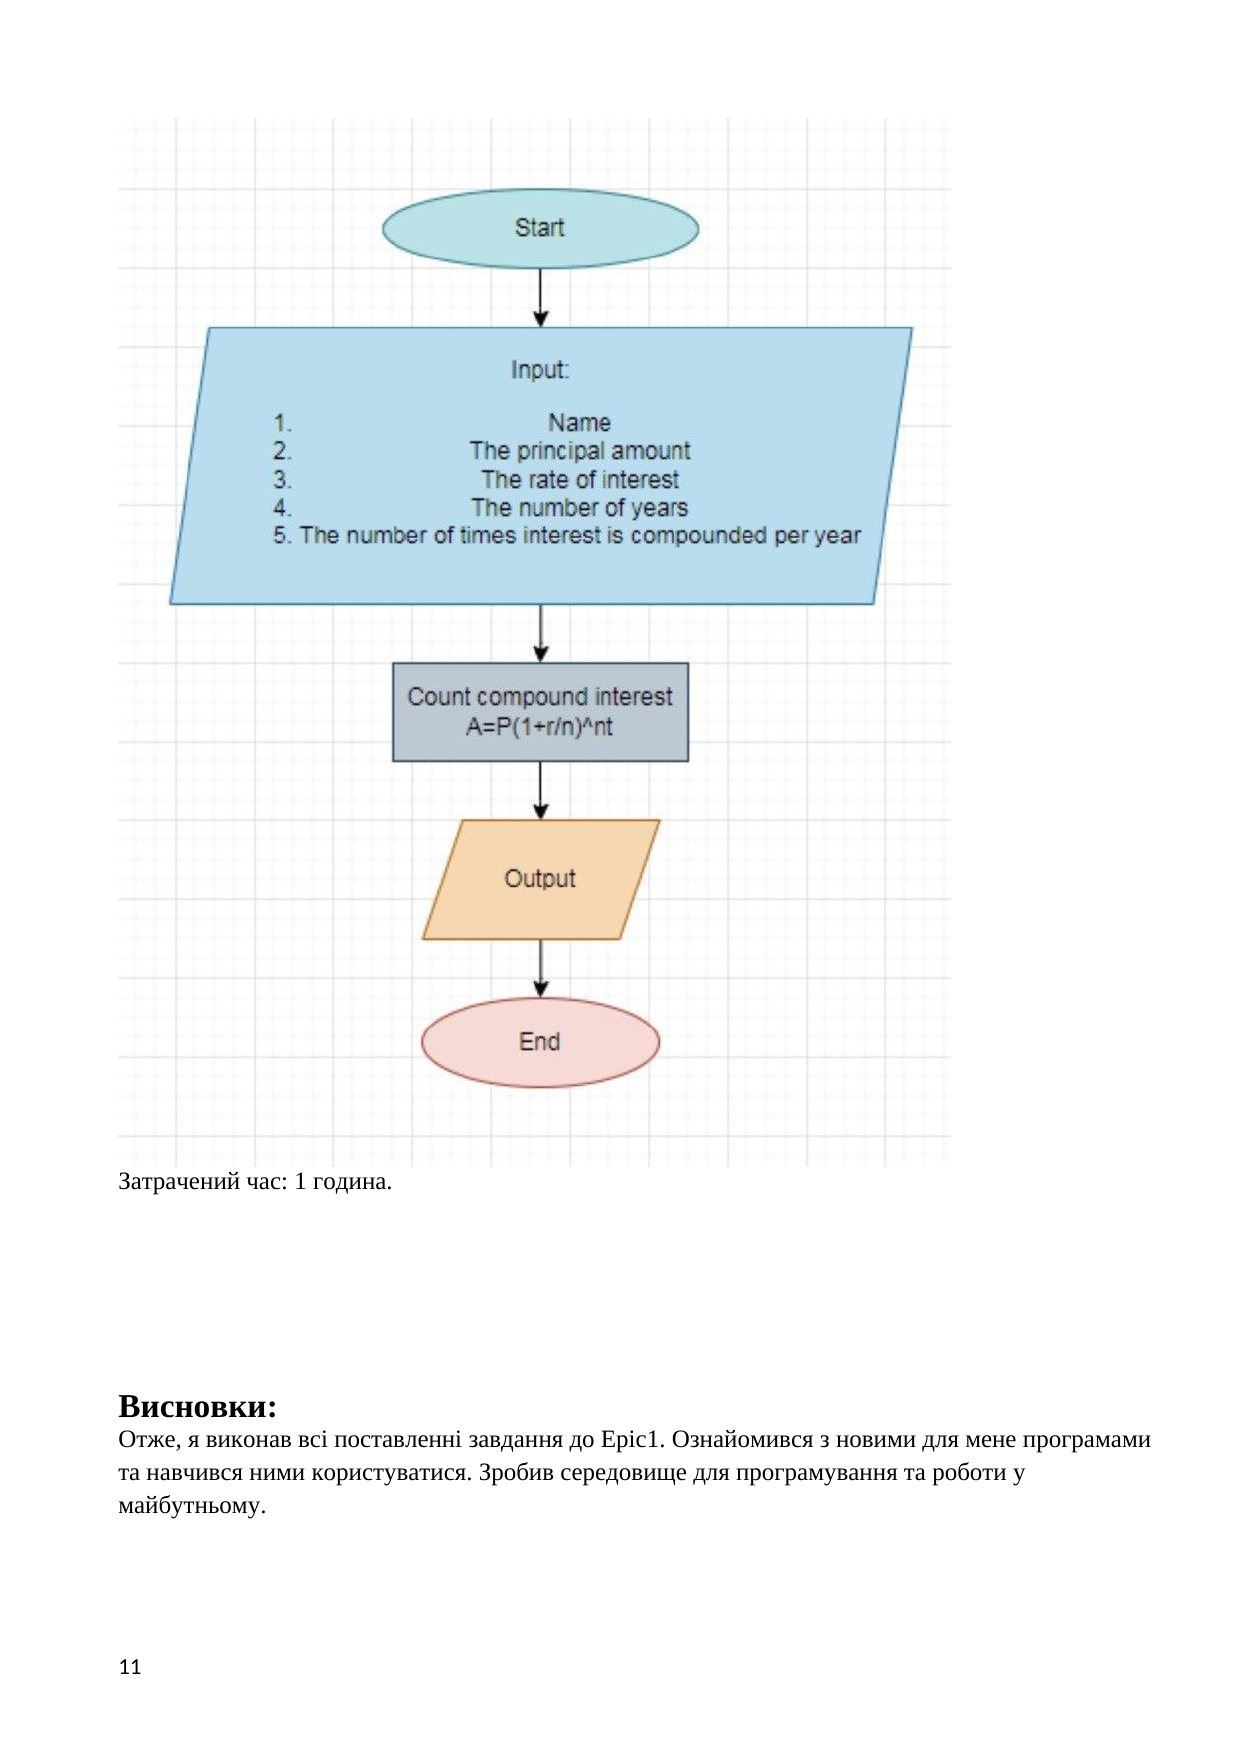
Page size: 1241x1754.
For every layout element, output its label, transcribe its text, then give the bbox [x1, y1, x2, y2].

text Отже, я виконав всі поставленні завдання до Epic1. Ознайомився з новими для мене програмами та навчився ними користуватися. Зробив середовище для програмування та роботи у майбутньому. [118, 1424, 1152, 1519]
picture [118, 118, 952, 1167]
text Затрачений час: 1 година. [118, 1166, 1152, 1195]
subtitle Висновки: [118, 1386, 1152, 1424]
